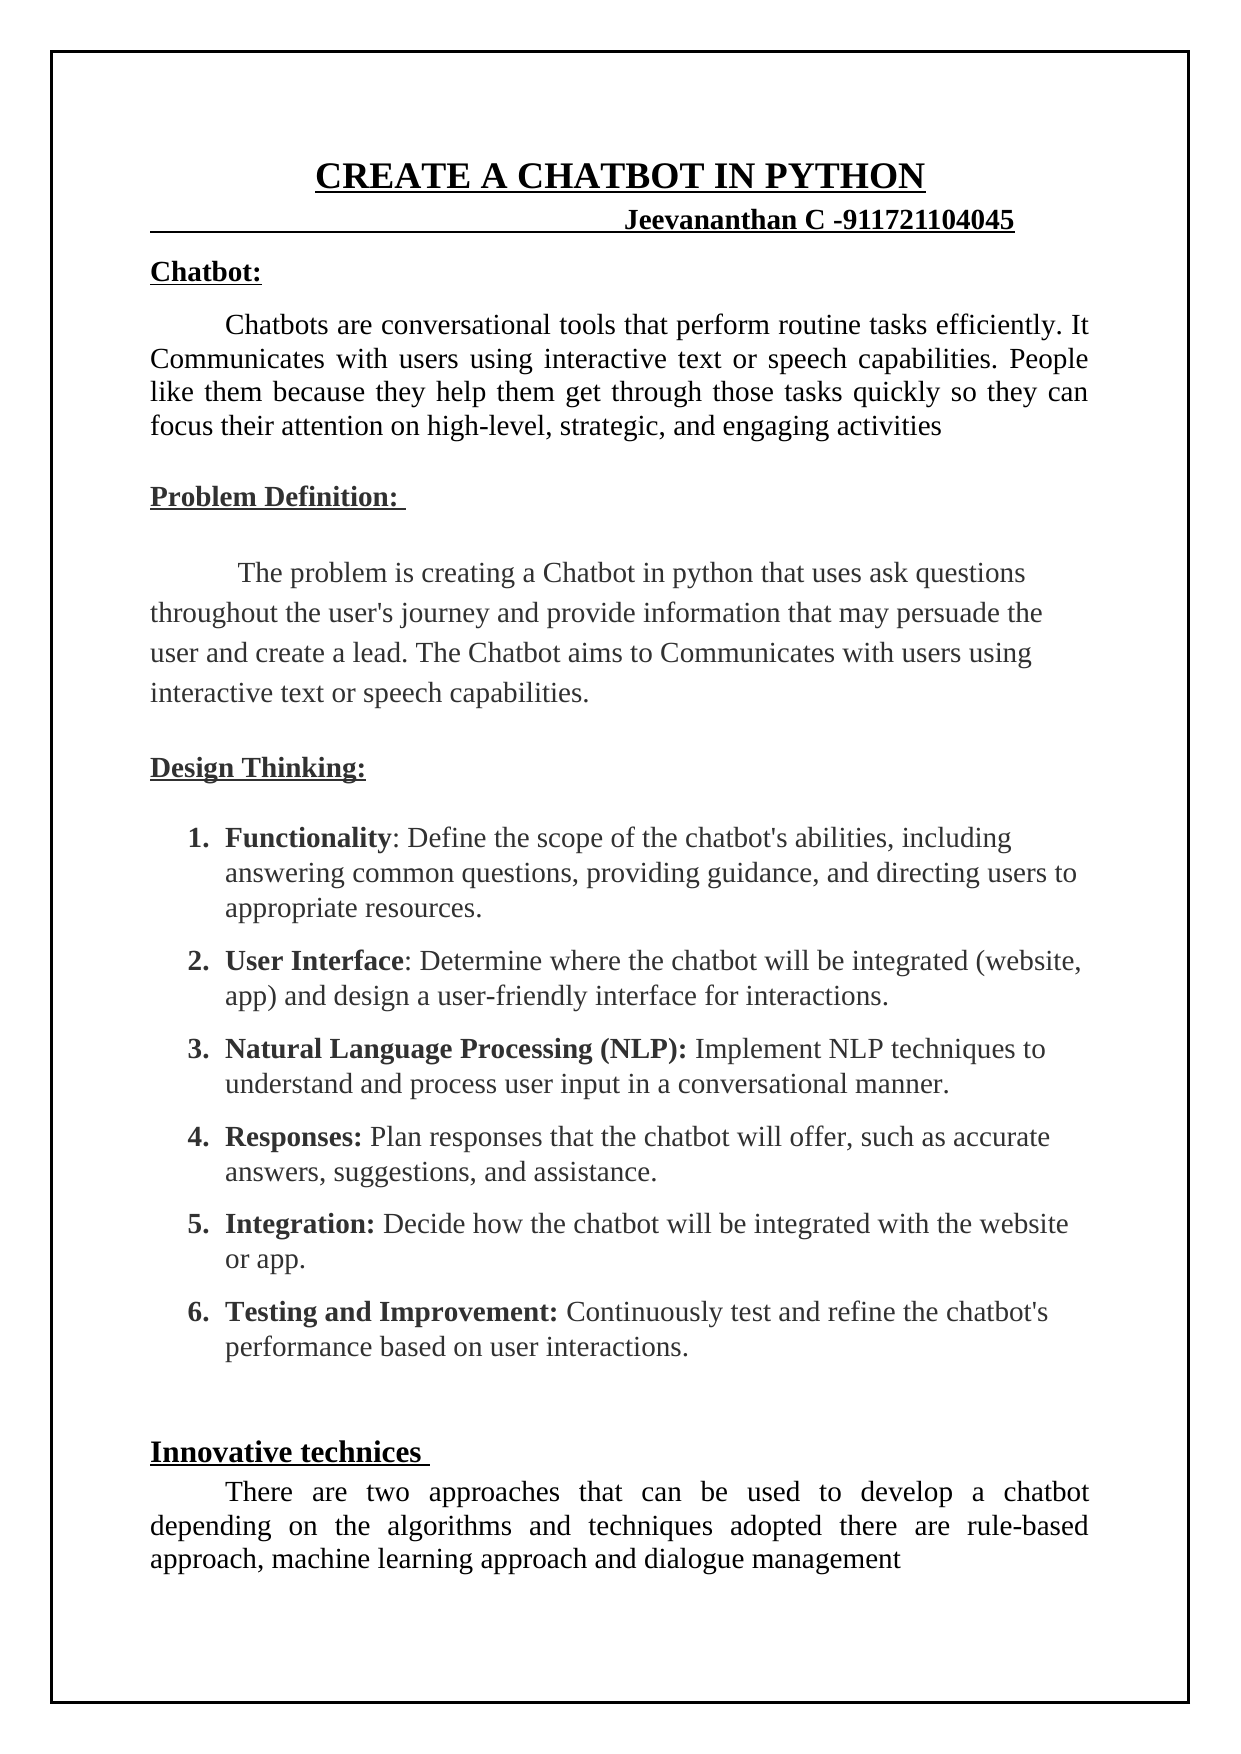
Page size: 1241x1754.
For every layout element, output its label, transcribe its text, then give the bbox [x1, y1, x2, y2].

subtitle CREATE A CHATBOT IN PYTHON [150, 153, 1090, 197]
list Functionality: Define the scope of the chatbot's abilities, including answering common questions, providing guidance, and directing users to appropriate resources. [187, 819, 1090, 924]
text Jeevananthan C -911721104045 [150, 202, 1090, 235]
text The problem is creating a Chatbot in python that uses ask questions throughout the user's journey and provide information that may persuade the user and create a lead. The Chatbot aims to Communicates with users using interactive text or speech capabilities. [150, 548, 1090, 708]
text Innovative technices [150, 1433, 1090, 1469]
list Testing and Improvement: Continuously test and refine the chatbot's performance based on user interactions. [187, 1293, 1090, 1363]
text Problem Definition: [150, 473, 1090, 513]
list Natural Language Processing (NLP): Implement NLP techniques to understand and process user input in a conversational manner. [187, 1029, 1090, 1099]
text Design Thinking: [150, 744, 1090, 784]
list Responses: Plan responses that the chatbot will offer, such as accurate answers, suggestions, and assistance. [187, 1117, 1090, 1187]
list Integration: Decide how the chatbot will be integrated with the website or app. [187, 1205, 1090, 1275]
subtitle Chatbots are conversational tools that perform routine tasks efficiently. It Communicates with users using interactive text or speech capabilities. People like them because they help them get through those tasks quickly so they can focus their attention on high-level, strategic, and engaging activities [150, 307, 1090, 442]
text Chatbot: [150, 254, 1090, 288]
text There are two approaches that can be used to develop a chatbot depending on the algorithms and techniques adopted there are rule-based approach, machine learning approach and dialogue management [150, 1474, 1090, 1575]
list User Interface: Determine where the chatbot will be integrated (website, app) and design a user-friendly interface for interactions. [187, 942, 1090, 1012]
